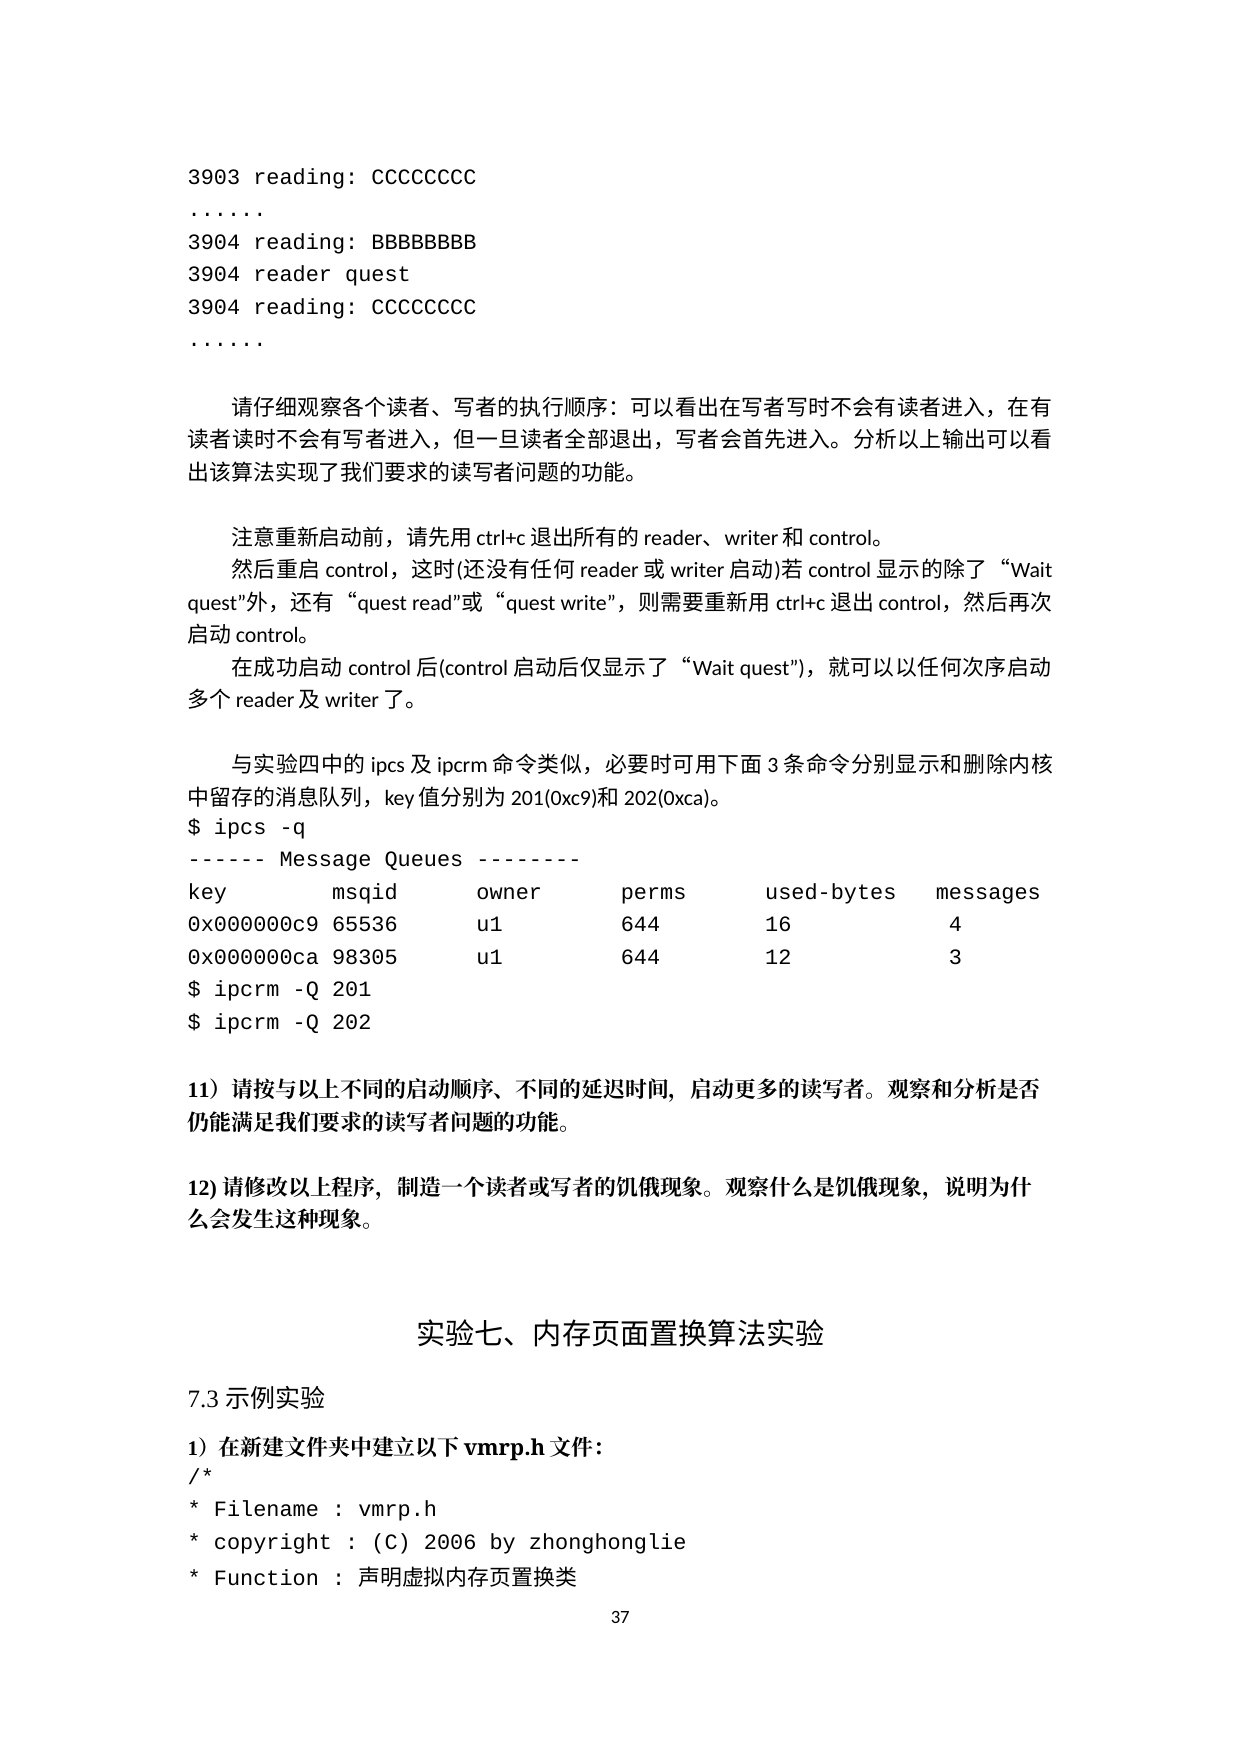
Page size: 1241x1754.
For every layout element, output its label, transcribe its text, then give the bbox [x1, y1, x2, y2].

text 3904 reader quest [187, 259, 1053, 292]
text key msqid owner perms used-bytes messages [187, 877, 1053, 909]
text 7.3 示例实验 [187, 1364, 1053, 1429]
text 实验七、内存页面置换算法实验 [187, 1299, 1053, 1364]
text /* [187, 1462, 1053, 1494]
text $ ipcrm -Q 202 [187, 1007, 1053, 1039]
text ...... [187, 324, 1053, 357]
text 11）请按与以上不同的启动顺序、不同的延迟时间，启动更多的读写者。观察和分析是否仍能满足我们要求的读写者问题的功能。 [187, 1072, 1053, 1137]
text ...... [187, 194, 1053, 227]
text 0x000000c9 65536 u1 644 16 4 [187, 909, 1053, 942]
text 3904 reading: BBBBBBBB [187, 227, 1053, 259]
text 1）在新建文件夹中建立以下vmrp.h文件： [187, 1429, 1053, 1462]
text $ ipcrm -Q 201 [187, 974, 1053, 1007]
text 请仔细观察各个读者、写者的执行顺序：可以看出在写者写时不会有读者进入，在有读者读时不会有写者进入，但一旦读者全部退出，写者会首先进入。分析以上输出可以看出该算法实现了我们要求的读写者问题的功能。 [187, 389, 1053, 487]
text 3904 reading: CCCCCCCC [187, 292, 1053, 324]
text * copyright : (C) 2006 by zhonghonglie [187, 1527, 1053, 1559]
text 12) 请修改以上程序，制造一个读者或写者的饥俄现象。观察什么是饥俄现象，说明为什么会发生这种现象。 [187, 1169, 1053, 1234]
text 3903 reading: CCCCCCCC [187, 162, 1053, 194]
text * Filename : vmrp.h [187, 1494, 1053, 1527]
text 注意重新启动前，请先用ctrl+c退出所有的reader、writer和control。 [187, 519, 1053, 552]
text 在成功启动control后(control启动后仅显示了“Wait quest”)，就可以以任何次序启动多个reader及writer了。 [187, 649, 1053, 714]
text ------ Message Queues -------- [187, 844, 1053, 877]
text 然后重启control，这时(还没有任何reader或writer启动)若control显示的除了“Wait quest”外，还有“quest read”或“quest write”，则需要重新用ctrl+c退出control，然后再次启动control。 [187, 552, 1053, 649]
text $ ipcs -q [187, 812, 1053, 844]
text * Function : 声明虚拟内存页置换类 [187, 1559, 1053, 1592]
text 与实验四中的ipcs及ipcrm命令类似，必要时可用下面3条命令分别显示和删除内核中留存的消息队列，key值分别为201(0xc9)和202(0xca)。 [187, 747, 1053, 812]
text 0x000000ca 98305 u1 644 12 3 [187, 942, 1053, 974]
